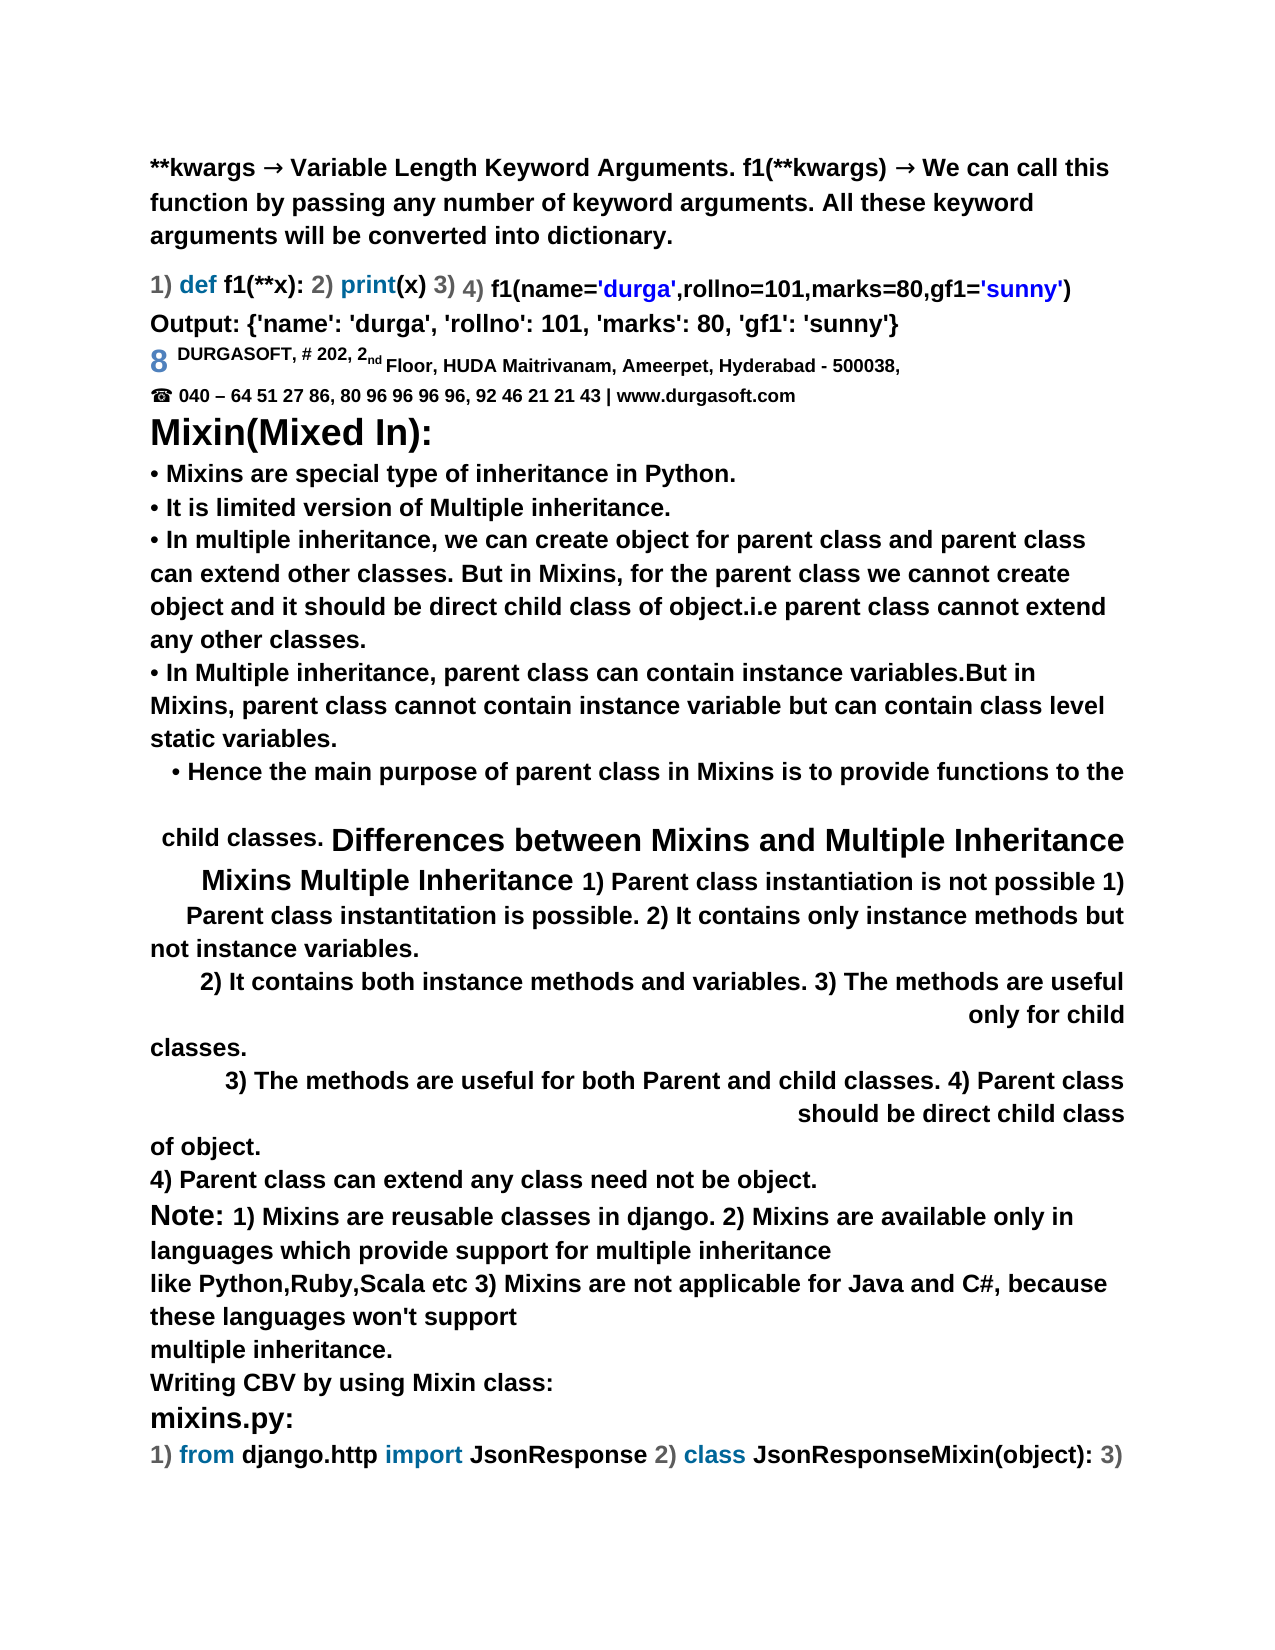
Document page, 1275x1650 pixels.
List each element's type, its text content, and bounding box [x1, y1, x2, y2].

text like Python,Ruby,Scala etc 3) Mixins are not applicable for Java and C#, because these languages won't support [150, 1269, 1125, 1331]
text ☎ 040 – 64 51 27 86, 80 96 96 96 96, 92 46 21 21 43 | www.durgasoft.com [150, 385, 1125, 407]
text • In Multiple inheritance, parent class can contain instance variables.But in Mixins, parent class cannot contain instance variable but can contain class level static variables. [150, 658, 1125, 752]
text multiple inheritance. [150, 1335, 1125, 1364]
text 3) The methods are useful for both Parent and child classes. 4) Parent class should be direct child class [150, 1066, 1125, 1128]
text mixins.py: [150, 1401, 1125, 1435]
text 8 DURGASOFT, # 202, 2nd Floor, HUDA Maitrivanam, Ameerpet, Hyderabad - 500038, [150, 342, 1125, 379]
text classes. [150, 1033, 1125, 1062]
text 2) It contains both instance methods and variables. 3) The methods are useful only for child [150, 967, 1125, 1029]
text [150, 1440, 1125, 1468]
text • It is limited version of Multiple inheritance. [150, 492, 1125, 521]
text 4) Parent class can extend any class need not be object. [150, 1165, 1125, 1194]
text • Hence the main purpose of parent class in Mixins is to provide functions to the child classes. Differences between Mixins and Multiple Inheritance Mixins Multiple Inheritance 1) Parent class instantiation is not possible 1) Parent class instantitation is possible. 2) It contains only instance methods but [150, 757, 1125, 930]
text **kwargs → Variable Length Keyword Arguments. f1(**kwargs) → We can call this function by passing any number of keyword arguments. All these keyword arguments will be converted into dictionary. [150, 150, 1125, 250]
text Output: {'name': 'durga', 'rollno': 101, 'marks': 80, 'gf1': 'sunny'} [150, 309, 1125, 338]
text • Mixins are special type of inheritance in Python. [150, 459, 1125, 488]
text 1) def f1(**x): 2) print(x) 3) 4) f1(name='durga',rollno=101,marks=80,gf1='sunny') [150, 254, 1125, 302]
text Note: 1) Mixins are reusable classes in django. 2) Mixins are available only in languages which provide support for multiple inheritance [150, 1198, 1125, 1265]
text not instance variables. [150, 934, 1125, 963]
text Mixin(Mixed In): [150, 410, 1125, 453]
text • In multiple inheritance, we can create object for parent class and parent class can extend other classes. But in Mixins, for the parent class we cannot create object and it should be direct child class of object.i.e parent class cannot extend any other classes. [150, 526, 1125, 653]
text of object. [150, 1132, 1125, 1161]
text Writing CBV by using Mixin class: [150, 1368, 1125, 1397]
